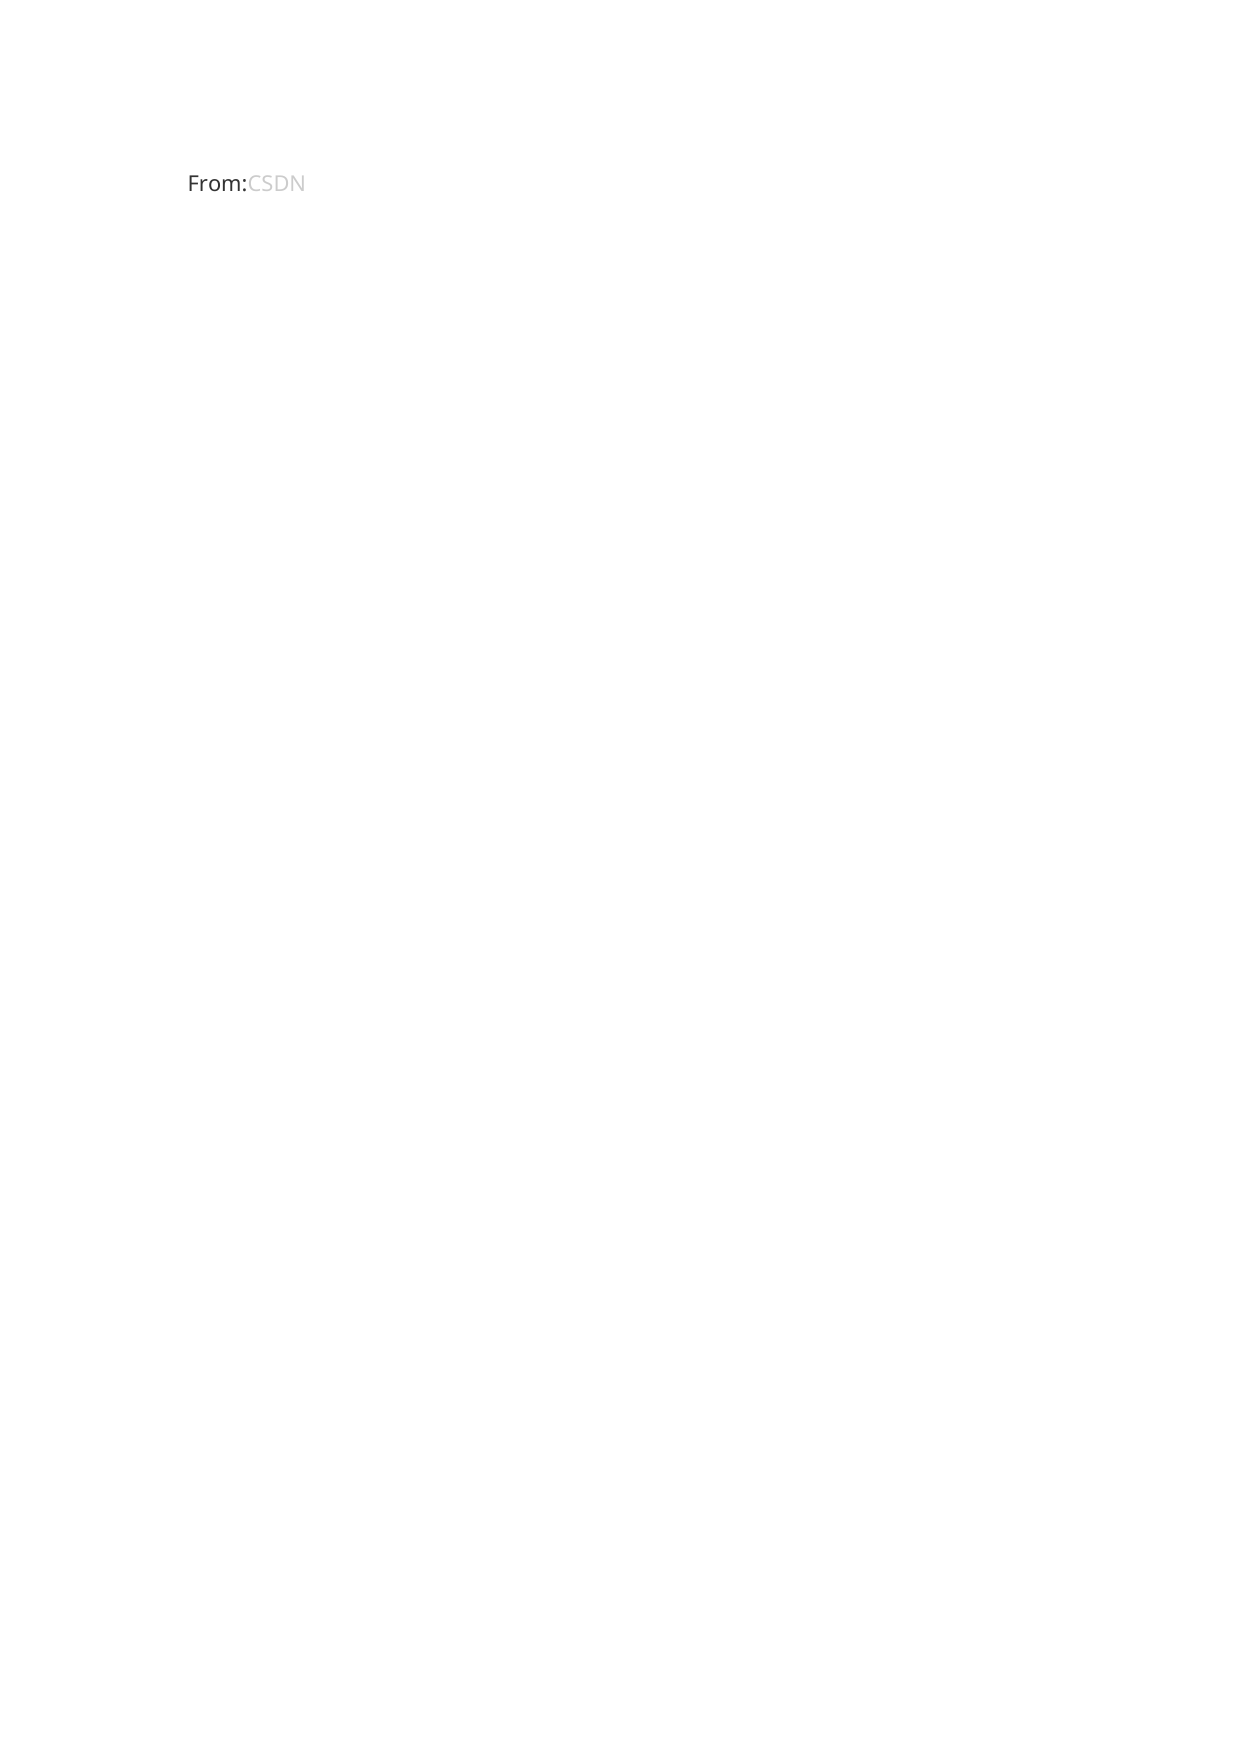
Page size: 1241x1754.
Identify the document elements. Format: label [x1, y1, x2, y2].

table_header [188, 165, 1053, 239]
